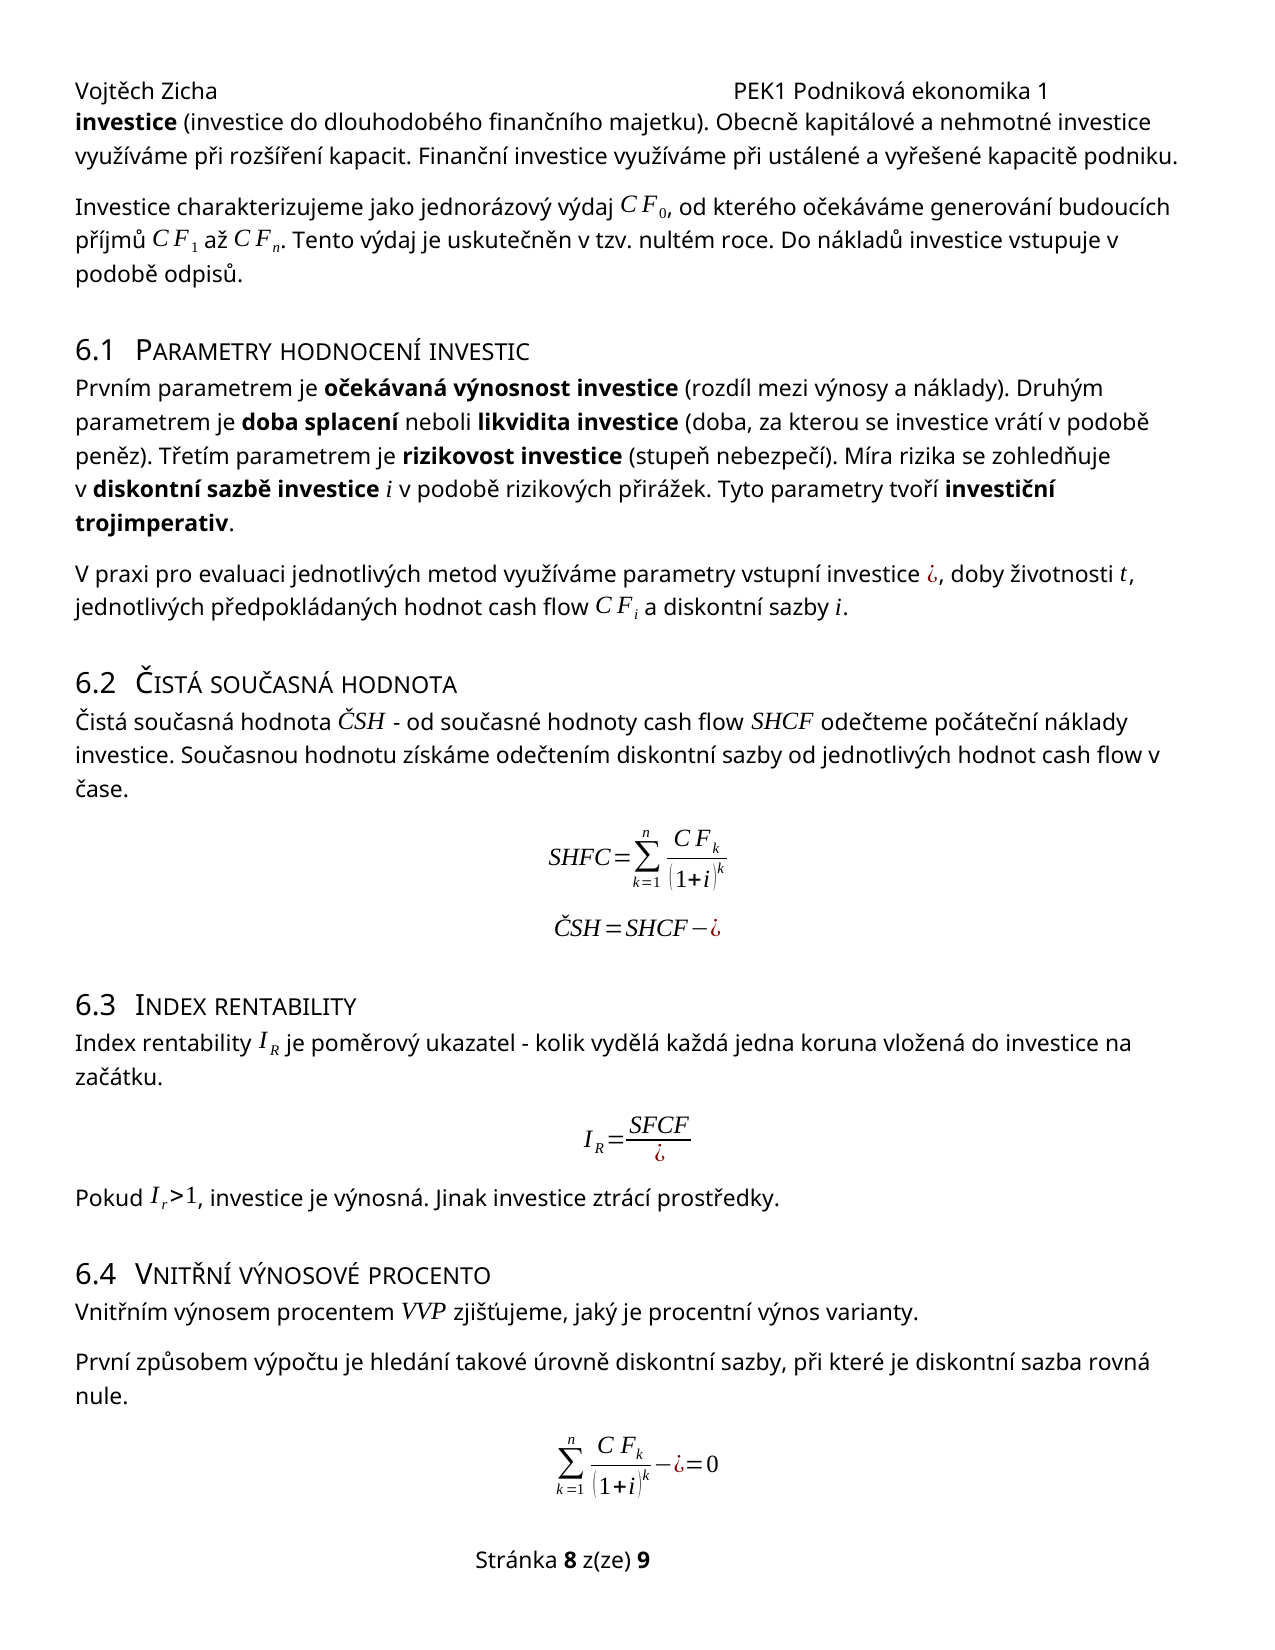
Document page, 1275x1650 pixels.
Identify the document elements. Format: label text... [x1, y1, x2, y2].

text Prvním parametrem je očekávaná výnosnost investice (rozdíl mezi výnosy a náklady). Druhým parametrem je doba splacení neboli likvidita investice (doba, za kterou se investice vrátí v podobě peněz). Třetím parametrem je rizikovost investice (stupeň nebezpečí). Míra rizika se zohledňuje v diskontní sazbě investice v podobě rizikových přirážek. Tyto parametry tvoří investiční trojimperativ. [75, 372, 1200, 538]
text V praxi pro evaluaci jednotlivých metod využíváme parametry vstupní investice , doby životnosti , jednotlivých předpokládaných hodnot cash flow a diskontní sazby . [75, 558, 1200, 623]
text Investice charakterizujeme jako jednorázový výdaj , od kterého očekáváme generování budoucích příjmů až . Tento výdaj je uskutečněn v tzv. nultém roce. Do nákladů investice vstupuje v podobě odpisů. [75, 190, 1200, 289]
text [75, 106, 1200, 171]
text Index rentability je poměrový ukazatel - kolik vydělá každá jedna koruna vložená do investice na začátku. [75, 1027, 1200, 1092]
text Vnitřním výnosem procentem zjišťujeme, jaký je procentní výnos varianty. [75, 1296, 1200, 1327]
text Pokud , investice je výnosná. Jinak investice ztrácí prostředky. [75, 1182, 1200, 1213]
subtitle Index rentability [75, 984, 1200, 1024]
text Čistá současná hodnota - od současné hodnoty cash flow odečteme počáteční náklady investice. Současnou hodnotu získáme odečtením diskontní sazby od jednotlivých hodnot cash flow v čase. [75, 706, 1200, 804]
subtitle Vnitřní výnosové procento [75, 1253, 1200, 1293]
subtitle Čistá současná hodnota [75, 663, 1200, 702]
subtitle Parametry hodnocení investic [75, 329, 1200, 369]
text První způsobem výpočtu je hledání takové úrovně diskontní sazby, při které je diskontní sazba rovná nule. [75, 1346, 1200, 1411]
